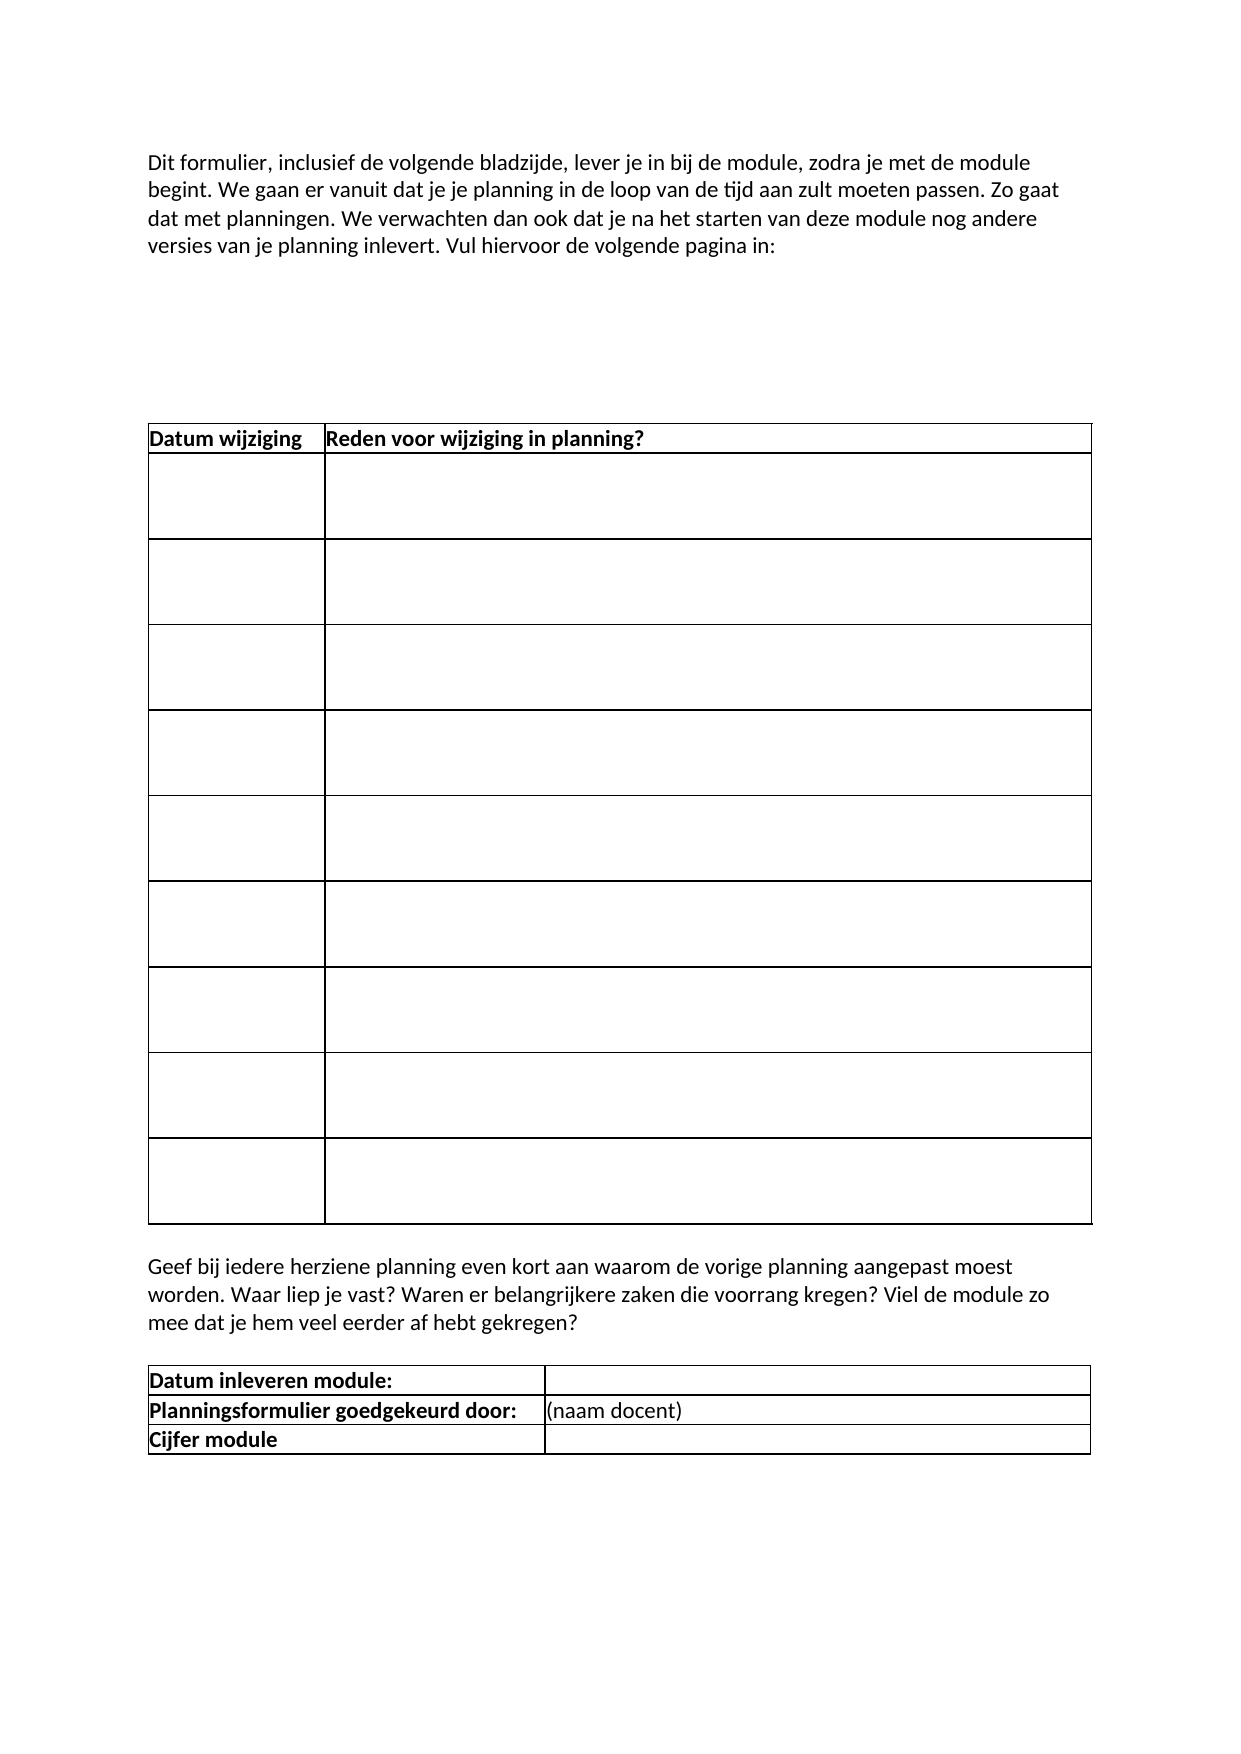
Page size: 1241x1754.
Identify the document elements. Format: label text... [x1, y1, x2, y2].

table_cell [326, 540, 1091, 623]
table_header Reden voor wijziging in planning? [326, 424, 1091, 452]
table_cell [149, 968, 324, 1052]
table_cell [326, 968, 1091, 1052]
table_header Datum inleveren module: [149, 1366, 544, 1394]
table_cell Cijfer module [149, 1425, 544, 1453]
text Geef bij iedere herziene planning even kort aan waarom de vorige planning aangepast moest worden. Waar liep je vast? Waren er belangrijkere zaken die voorrang kregen? Viel de module zo mee dat je hem veel eerder af hebt gekregen? [148, 1225, 1093, 1337]
table_cell [326, 711, 1091, 795]
table_cell [149, 711, 324, 795]
text Dit formulier, inclusief de volgende bladzijde, lever je in bij de module, zodra je met de module begint. We gaan er vanuit dat je je planning in de loop van de tijd aan zult moeten passen. Zo gaat dat met planningen. We verwachten dan ook dat je na het starten van deze module nog andere versies van je planning inlevert. Vul hiervoor de volgende pagina in: [148, 148, 1093, 260]
table_cell [149, 882, 324, 966]
table_cell [326, 1139, 1091, 1223]
table_header Datum wijziging [149, 424, 324, 452]
table_cell (naam docent) [546, 1396, 1090, 1424]
table_cell [149, 796, 324, 880]
table_cell [149, 625, 324, 709]
table_cell [326, 1053, 1091, 1137]
table_cell Planningsformulier goedgekeurd door: [149, 1396, 544, 1424]
table_cell [149, 540, 324, 623]
table_cell [149, 1053, 324, 1137]
table_header [546, 1366, 1090, 1394]
table_cell [149, 1139, 324, 1223]
table_cell [149, 454, 324, 538]
table_cell [326, 625, 1091, 709]
table_cell [326, 796, 1091, 880]
table_cell [326, 454, 1091, 538]
table_cell [546, 1425, 1090, 1453]
table_cell [326, 882, 1091, 966]
